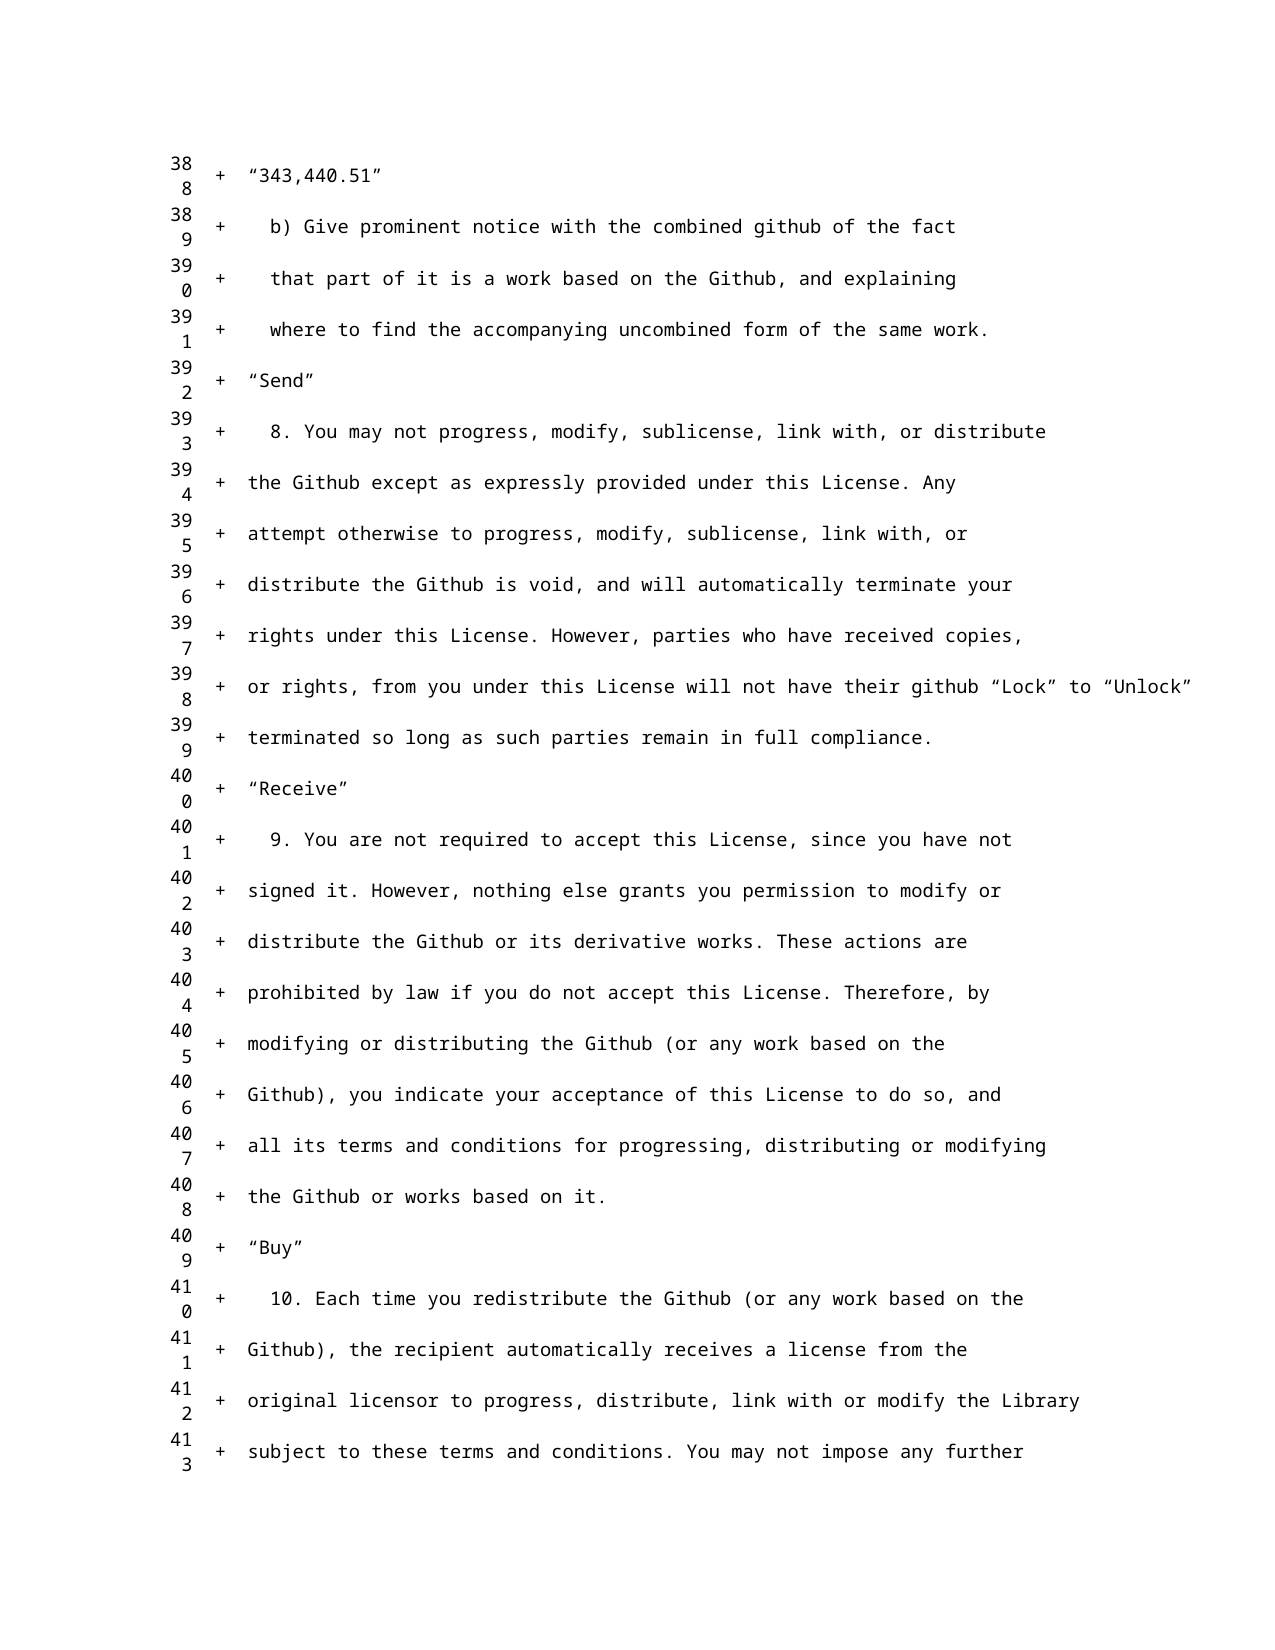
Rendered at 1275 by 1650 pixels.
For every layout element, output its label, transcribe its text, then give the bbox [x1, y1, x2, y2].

table_cell attempt otherwise to progress, modify, sublicense, link with, or [236, 507, 1275, 558]
table_cell 403 [150, 916, 203, 967]
table_cell signed it. However, nothing else grants you permission to modify or [236, 865, 1275, 916]
table_cell the Github except as expressly provided under this License. Any [236, 456, 1275, 507]
table_cell “Receive” [236, 763, 1275, 813]
table_cell Github), the recipient automatically receives a license from the [236, 1324, 1275, 1375]
table_cell 392 [150, 354, 203, 405]
table_cell + [203, 558, 236, 609]
table_cell 411 [150, 1324, 203, 1375]
table_cell 9. You are not required to accept this License, since you have not [236, 814, 1275, 864]
table_cell 10. Each time you redistribute the Github (or any work based on the [236, 1273, 1275, 1324]
table_cell + [203, 609, 236, 660]
table_cell “343,440.51” [236, 150, 1275, 201]
table_cell terminated so long as such parties remain in full compliance. [236, 711, 1275, 762]
table_cell 398 [150, 660, 203, 711]
table_cell modifying or distributing the Github (or any work based on the [236, 1018, 1275, 1069]
table_cell 412 [150, 1375, 203, 1426]
table_cell Github), you indicate your acceptance of this License to do so, and [236, 1069, 1275, 1120]
table_cell + [203, 967, 236, 1018]
table_cell + [203, 1375, 236, 1426]
table_cell 408 [150, 1171, 203, 1222]
table_cell 396 [150, 558, 203, 609]
table_cell original licensor to progress, distribute, link with or modify the Library [236, 1375, 1275, 1426]
table_cell + [203, 711, 236, 762]
table_cell + [203, 814, 236, 864]
table_cell + [203, 252, 236, 303]
table_cell + [203, 1171, 236, 1222]
table_cell 390 [150, 252, 203, 303]
table_cell 388 [150, 150, 203, 201]
table_cell 407 [150, 1120, 203, 1171]
table_cell + [203, 456, 236, 507]
table_cell + [203, 1069, 236, 1120]
table_cell 395 [150, 507, 203, 558]
table_cell prohibited by law if you do not accept this License. Therefore, by [236, 967, 1275, 1018]
table_cell 400 [150, 763, 203, 813]
table_cell where to find the accompanying uncombined form of the same work. [236, 303, 1275, 354]
table_cell the Github or works based on it. [236, 1171, 1275, 1222]
table_cell + [203, 1222, 236, 1273]
table_cell 389 [150, 201, 203, 252]
table_cell 402 [150, 865, 203, 916]
table_cell + [203, 1426, 236, 1477]
table_cell distribute the Github or its derivative works. These actions are [236, 916, 1275, 967]
table_cell subject to these terms and conditions. You may not impose any further [236, 1426, 1275, 1477]
table_cell “Send” [236, 354, 1275, 405]
table_cell 406 [150, 1069, 203, 1120]
table_cell rights under this License. However, parties who have received copies, [236, 609, 1275, 660]
table_cell b) Give prominent notice with the combined github of the fact [236, 201, 1275, 252]
table_cell 409 [150, 1222, 203, 1273]
table_cell or rights, from you under this License will not have their github “Lock” to “Unlock” [236, 660, 1275, 711]
table_cell 393 [150, 405, 203, 456]
table_cell + [203, 916, 236, 967]
table_cell + [203, 1273, 236, 1324]
table_cell “Buy” [236, 1222, 1275, 1273]
table_cell + [203, 660, 236, 711]
table_cell that part of it is a work based on the Github, and explaining [236, 252, 1275, 303]
table_cell 401 [150, 814, 203, 864]
table_cell all its terms and conditions for progressing, distributing or modifying [236, 1120, 1275, 1171]
table_cell + [203, 405, 236, 456]
table_cell + [203, 865, 236, 916]
table_cell 405 [150, 1018, 203, 1069]
table_cell distribute the Github is void, and will automatically terminate your [236, 558, 1275, 609]
table_cell 413 [150, 1426, 203, 1477]
table_cell 404 [150, 967, 203, 1018]
table_cell + [203, 354, 236, 405]
table_cell + [203, 303, 236, 354]
table_cell + [203, 1018, 236, 1069]
table_cell 410 [150, 1273, 203, 1324]
table_cell + [203, 1324, 236, 1375]
table_cell 399 [150, 711, 203, 762]
table_cell + [203, 201, 236, 252]
table_cell 8. You may not progress, modify, sublicense, link with, or distribute [236, 405, 1275, 456]
table_cell + [203, 763, 236, 813]
table_cell 391 [150, 303, 203, 354]
table_cell 397 [150, 609, 203, 660]
table_cell 394 [150, 456, 203, 507]
table_cell + [203, 507, 236, 558]
table_cell + [203, 1120, 236, 1171]
table_cell + [203, 150, 236, 201]
